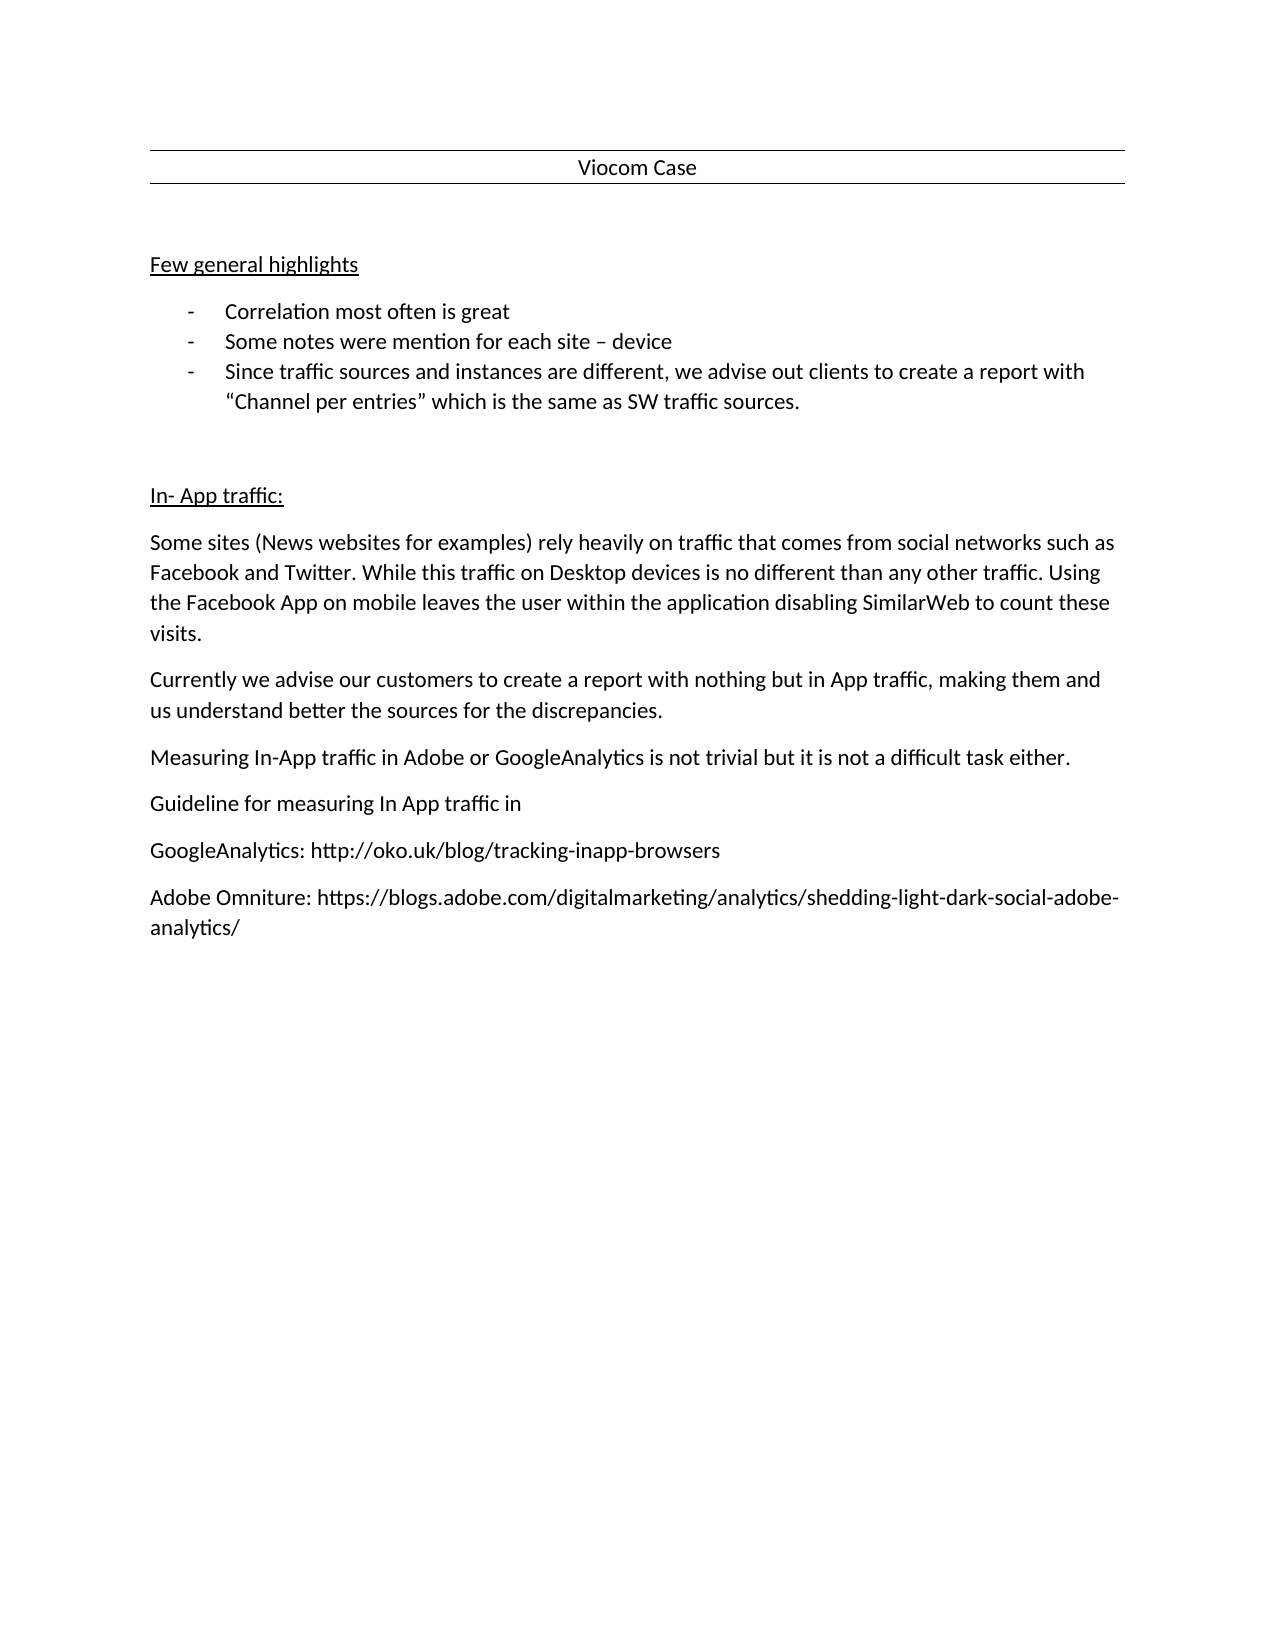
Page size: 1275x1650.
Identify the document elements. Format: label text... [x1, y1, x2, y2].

text Currently we advise our customers to create a report with nothing but in App traffic, making them and us understand better the sources for the discrepancies. [150, 666, 1125, 724]
text Guideline for measuring In App traffic in [150, 789, 1125, 818]
text Measuring In-App traffic in Adobe or GoogleAnalytics is not trivial but it is not a difficult task either. [150, 743, 1125, 771]
text Some sites (News websites for examples) rely heavily on traffic that comes from social networks such as Facebook and Twitter. While this traffic on Desktop devices is no different than any other traffic. Using the Facebook App on mobile leaves the user within the application disabling SimilarWeb to count these visits. [150, 528, 1125, 647]
text Adobe Omniture: https://blogs.adobe.com/digitalmarketing/analytics/shedding-light-dark-social-adobe-analytics/ [150, 883, 1125, 942]
list Some notes were mention for each site – device [187, 327, 1125, 355]
text GoogleAnalytics: http://oko.uk/blog/tracking-inapp-browsers [150, 836, 1125, 864]
list Since traffic sources and instances are different, we advise out clients to create a report with “Channel per entries” which is the same as SW traffic sources. [187, 357, 1125, 416]
text Few general highlights [150, 250, 1125, 278]
text In- App traffic: [150, 481, 1125, 509]
text Viocom Case [150, 151, 1125, 183]
list Correlation most often is great [187, 297, 1125, 325]
